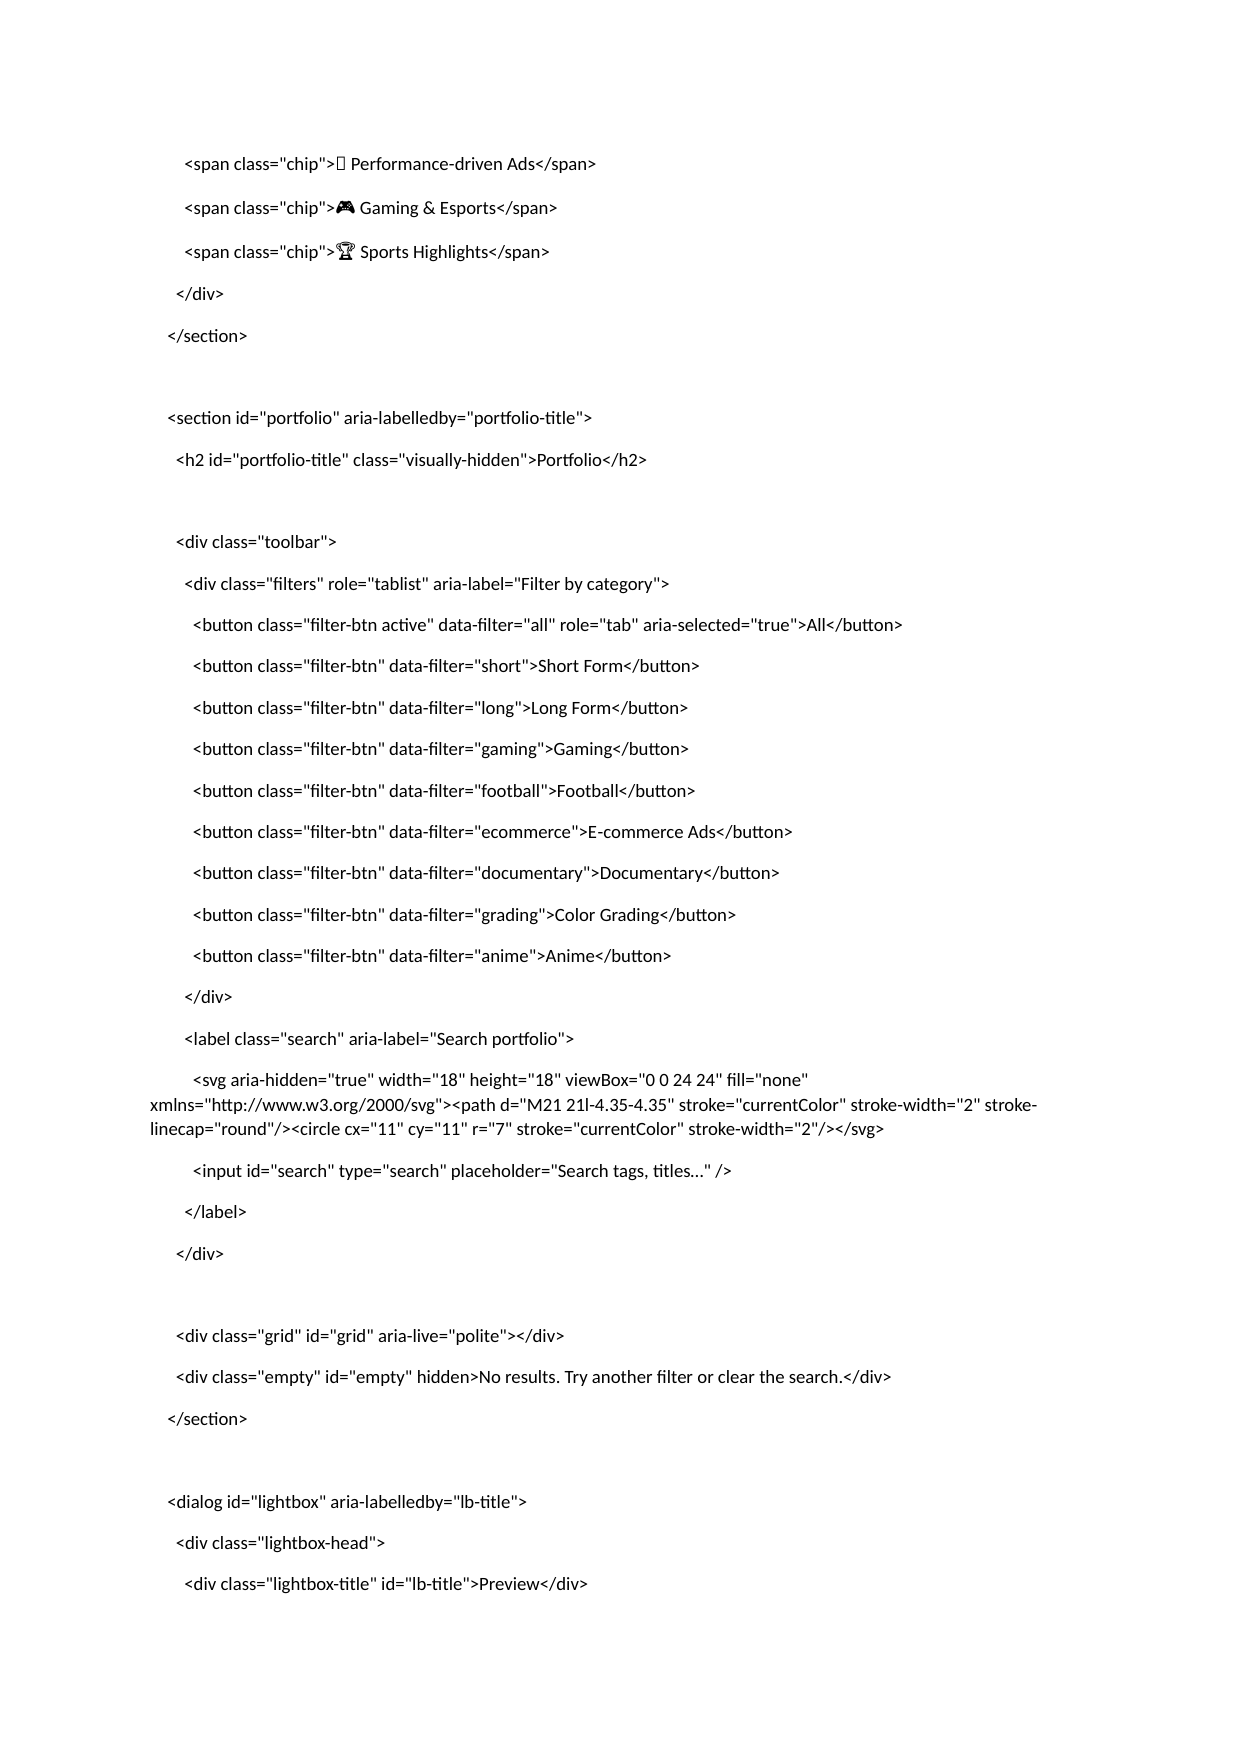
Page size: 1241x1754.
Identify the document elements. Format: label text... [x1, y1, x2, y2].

text <h2 id="portfolio-title" class="visually-hidden">Portfolio</h2> [150, 448, 1090, 471]
text <button class="filter-btn" data-filter="gaming">Gaming</button> [150, 737, 1090, 760]
text <div class="empty" id="empty" hidden>No results. Try another filter or clear the search.</div> [150, 1366, 1090, 1389]
text <div class="toolbar"> [150, 531, 1090, 553]
text <button class="filter-btn" data-filter="long">Long Form</button> [150, 696, 1090, 719]
text <button class="filter-btn" data-filter="grading">Color Grading</button> [150, 903, 1090, 926]
text <div class="filters" role="tablist" aria-label="Filter by category"> [150, 572, 1090, 595]
text <button class="filter-btn active" data-filter="all" role="tab" aria-selected="true">All</button> [150, 613, 1090, 636]
text <button class="filter-btn" data-filter="short">Short Form</button> [150, 655, 1090, 678]
text <div class="lightbox-title" id="lb-title">Preview</div> [150, 1572, 1090, 1595]
text <label class="search" aria-label="Search portfolio"> [150, 1027, 1090, 1050]
text </div> [150, 1242, 1090, 1264]
text </section> [150, 324, 1090, 347]
text <svg aria-hidden="true" width="18" height="18" viewBox="0 0 24 24" fill="none" xmlns="http://www.w3.org/2000/svg"><path d="M21 21l-4.35-4.35" stroke="currentColor" stroke-width="2" stroke-linecap="round"/><circle cx="11" cy="11" r="7" stroke="currentColor" stroke-width="2"/></svg> [150, 1068, 1090, 1141]
text <span class="chip">🏆 Sports Highlights</span> [150, 238, 1090, 264]
text <button class="filter-btn" data-filter="anime">Anime</button> [150, 944, 1090, 967]
text <input id="search" type="search" placeholder="Search tags, titles…" /> [150, 1159, 1090, 1182]
text </div> [150, 282, 1090, 305]
text </section> [150, 1407, 1090, 1430]
text </div> [150, 986, 1090, 1008]
text <span class="chip">🎮 Gaming & Esports</span> [150, 194, 1090, 220]
text </label> [150, 1200, 1090, 1223]
text <div class="grid" id="grid" aria-live="polite"></div> [150, 1324, 1090, 1347]
text <span class="chip">🎯 Performance-driven Ads</span> [150, 150, 1090, 176]
text <button class="filter-btn" data-filter="ecommerce">E-commerce Ads</button> [150, 820, 1090, 843]
text <button class="filter-btn" data-filter="football">Football</button> [150, 779, 1090, 802]
text <div class="lightbox-head"> [150, 1531, 1090, 1554]
text <section id="portfolio" aria-labelledby="portfolio-title"> [150, 407, 1090, 429]
text <dialog id="lightbox" aria-labelledby="lb-title"> [150, 1490, 1090, 1513]
text <button class="filter-btn" data-filter="documentary">Documentary</button> [150, 861, 1090, 884]
